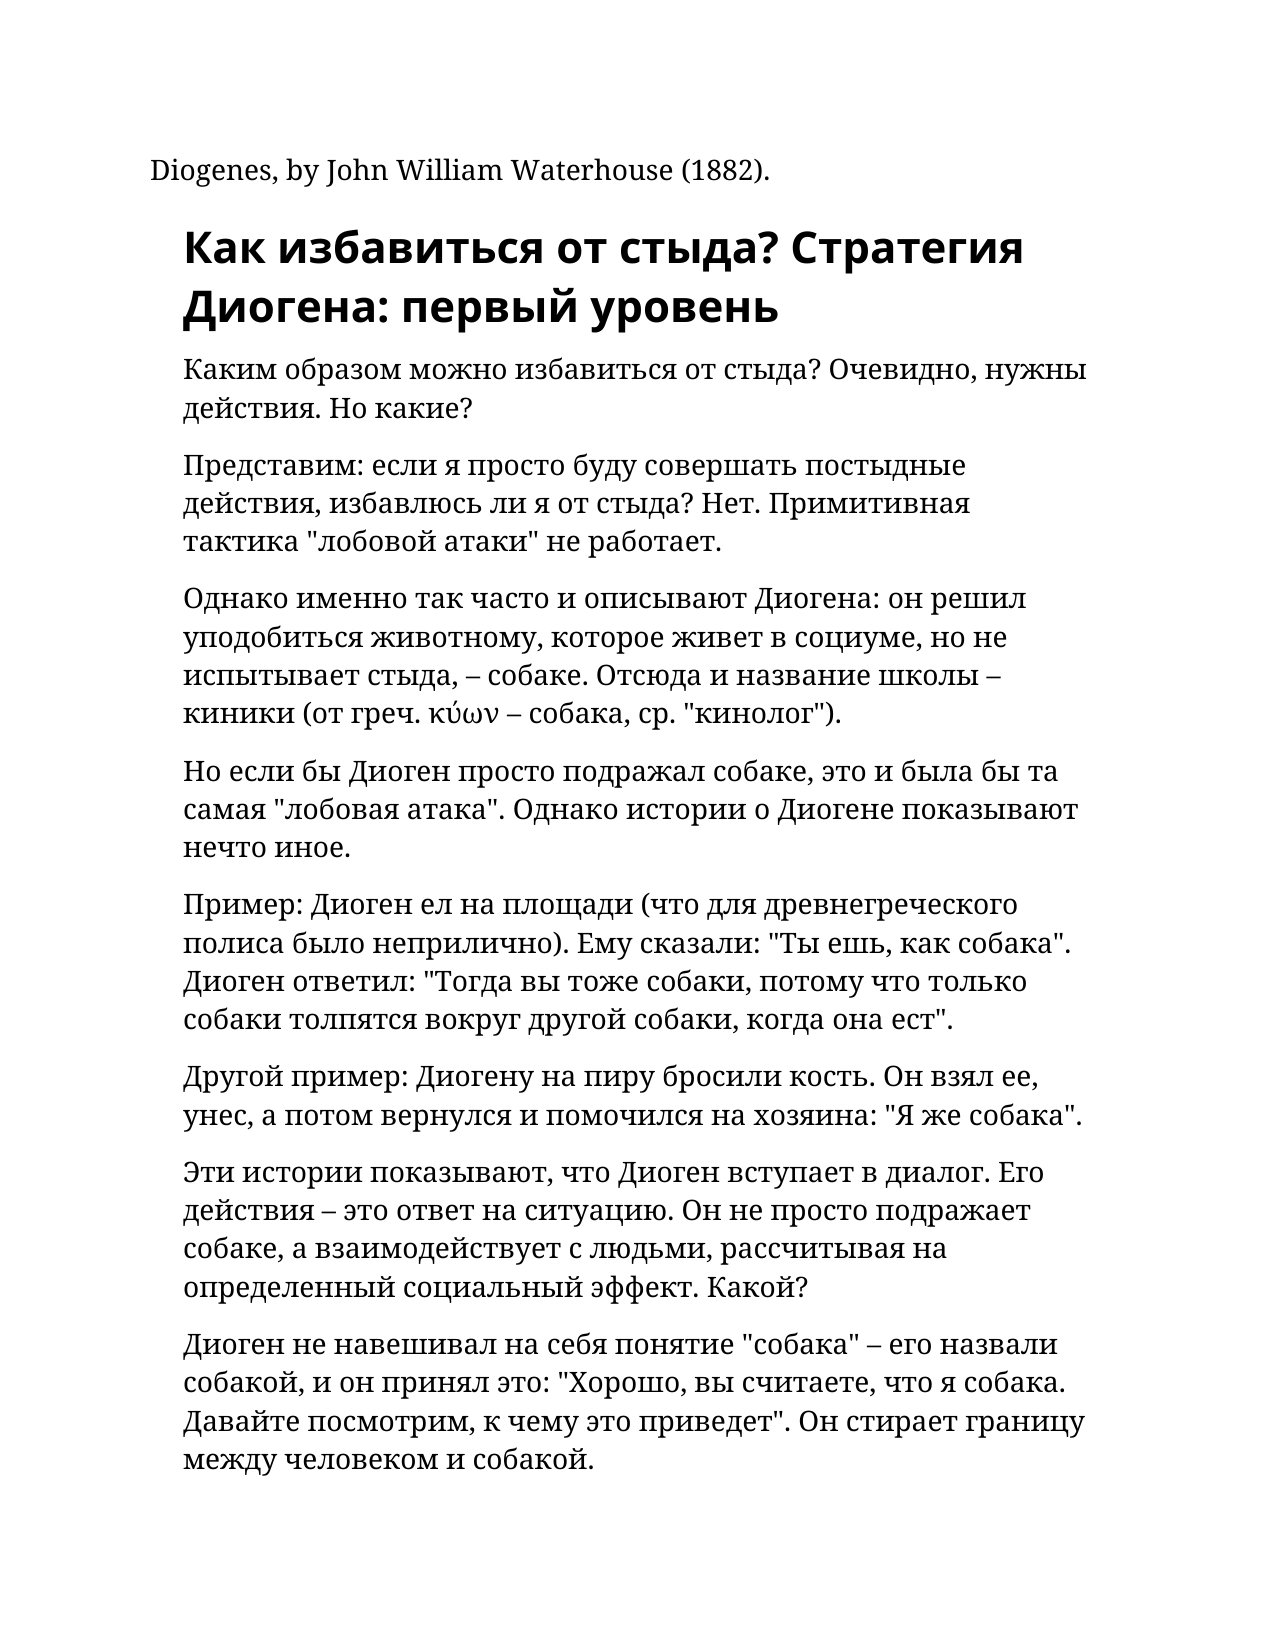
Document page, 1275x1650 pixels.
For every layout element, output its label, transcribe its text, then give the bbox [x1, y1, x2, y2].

text Пример: Диоген ел на площади (что для древнегреческого полиса было неприлично). Ему сказали: "Ты ешь, как собака". Диоген ответил: "Тогда вы тоже собаки, потому что только собаки толпятся вокруг другой собаки, когда она ест". [183, 885, 1092, 1038]
text Диоген не навешивал на себя понятие "собака" – его назвали собакой, и он принял это: "Хорошо, вы считаете, что я собака. Давайте посмотрим, к чему это приведет". Он стирает границу между человеком и собакой. [183, 1324, 1092, 1478]
text Эти истории показывают, что Диоген вступает в диалог. Его действия – это ответ на ситуацию. Он не просто подражает собаке, а взаимодействует с людьми, рассчитывая на определенный социальный эффект. Какой? [183, 1152, 1092, 1306]
text Но если бы Диоген просто подражал собаке, это и была бы та самая "лобовая атака". Однако истории о Диогене показывают нечто иное. [183, 751, 1092, 866]
text Каким образом можно избавиться от стыда? Очевидно, нужны действия. Но какие? [183, 350, 1092, 426]
text Другой пример: Диогену на пиру бросили кость. Он взял ее, унес, а потом вернулся и помочился на хозяина: "Я же собака". [183, 1057, 1092, 1133]
text Представим: если я просто буду совершать постыдные действия, избавлюсь ли я от стыда? Нет. Примитивная тактика "лобовой атаки" не работает. [183, 445, 1092, 560]
subtitle Как избавиться от стыда? Стратегия Диогена: первый уровень [183, 216, 1092, 336]
text Diogenes, by John William Waterhouse (1882). [150, 150, 1125, 188]
text Однако именно так часто и описывают Диогена: он решил уподобиться животному, которое живет в социуме, но не испытывает стыда, – собаке. Отсюда и название школы – киники (от греч. κύων – собака, ср. "кинолог"). [183, 579, 1092, 732]
